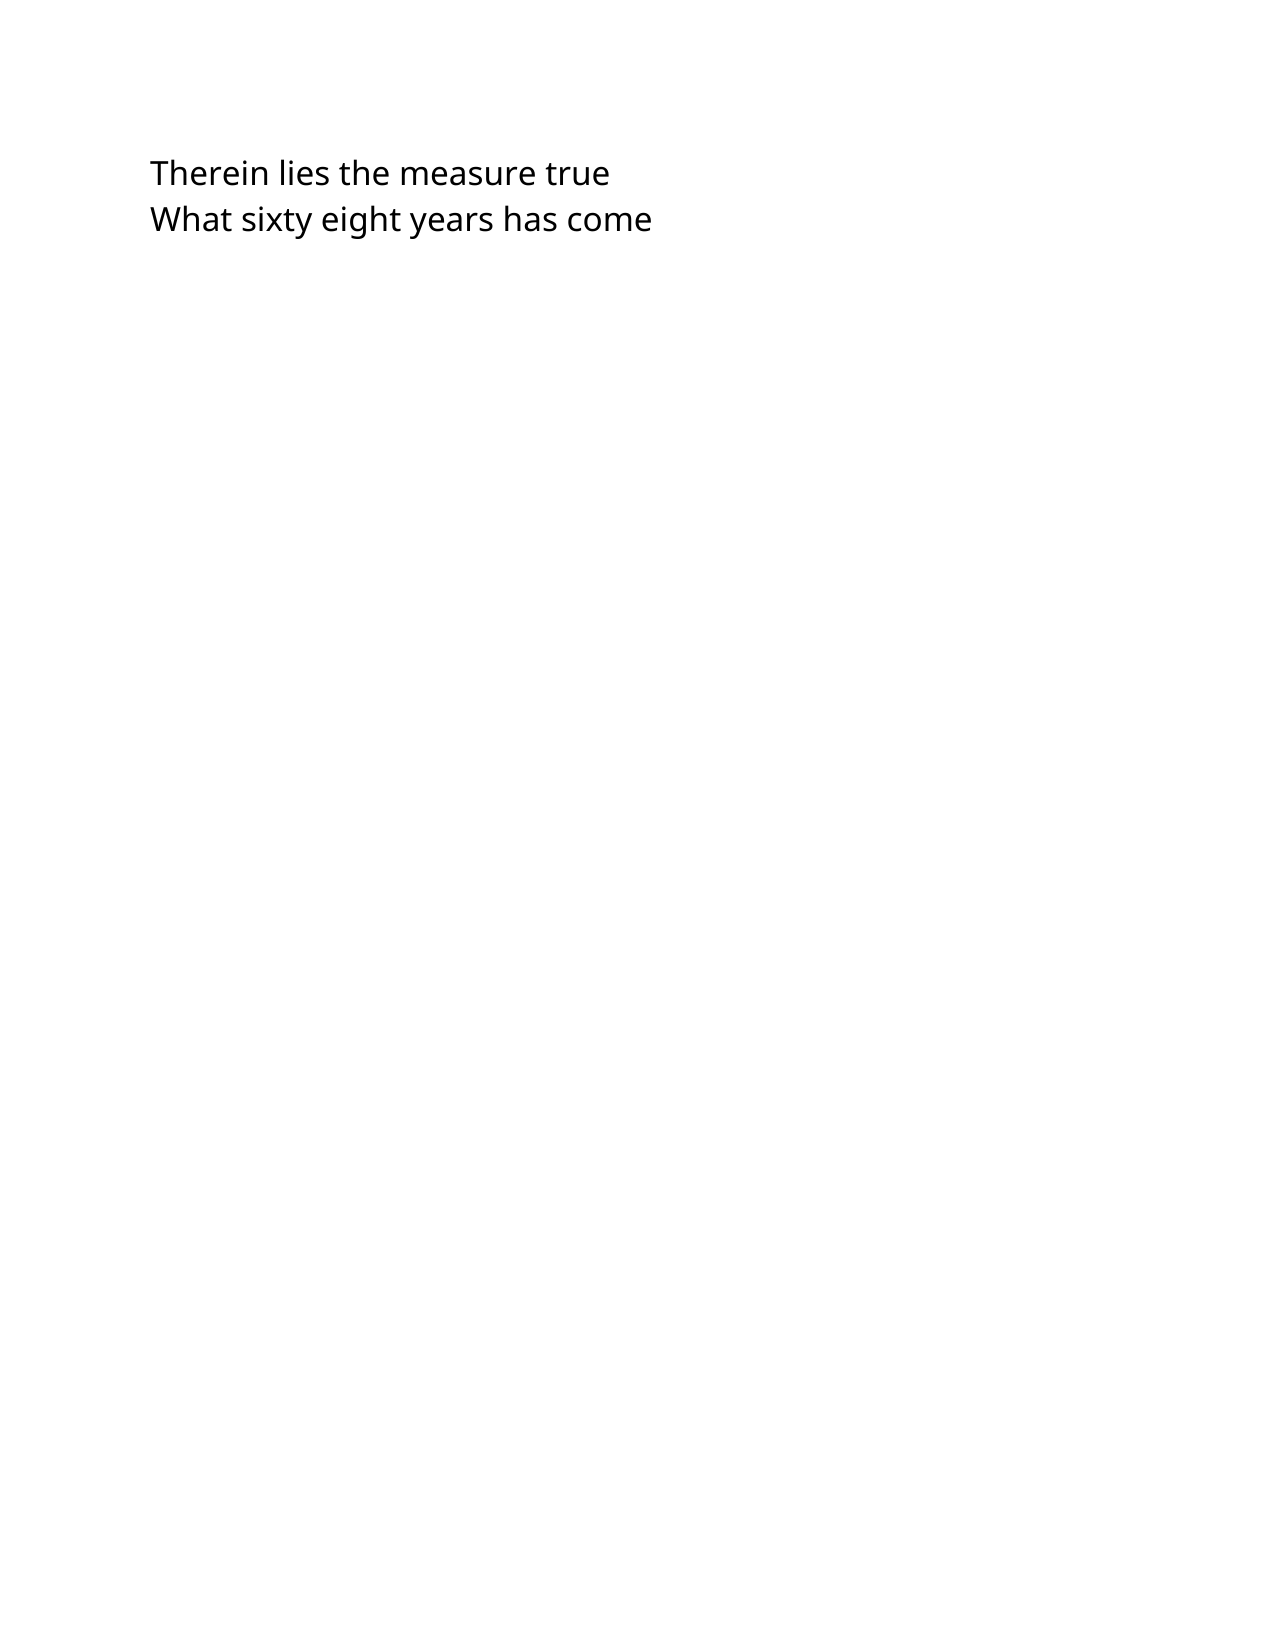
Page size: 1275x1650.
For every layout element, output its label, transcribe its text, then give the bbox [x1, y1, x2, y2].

text Therein lies the measure true [150, 150, 1125, 195]
text What sixty eight years has come [150, 195, 1125, 241]
